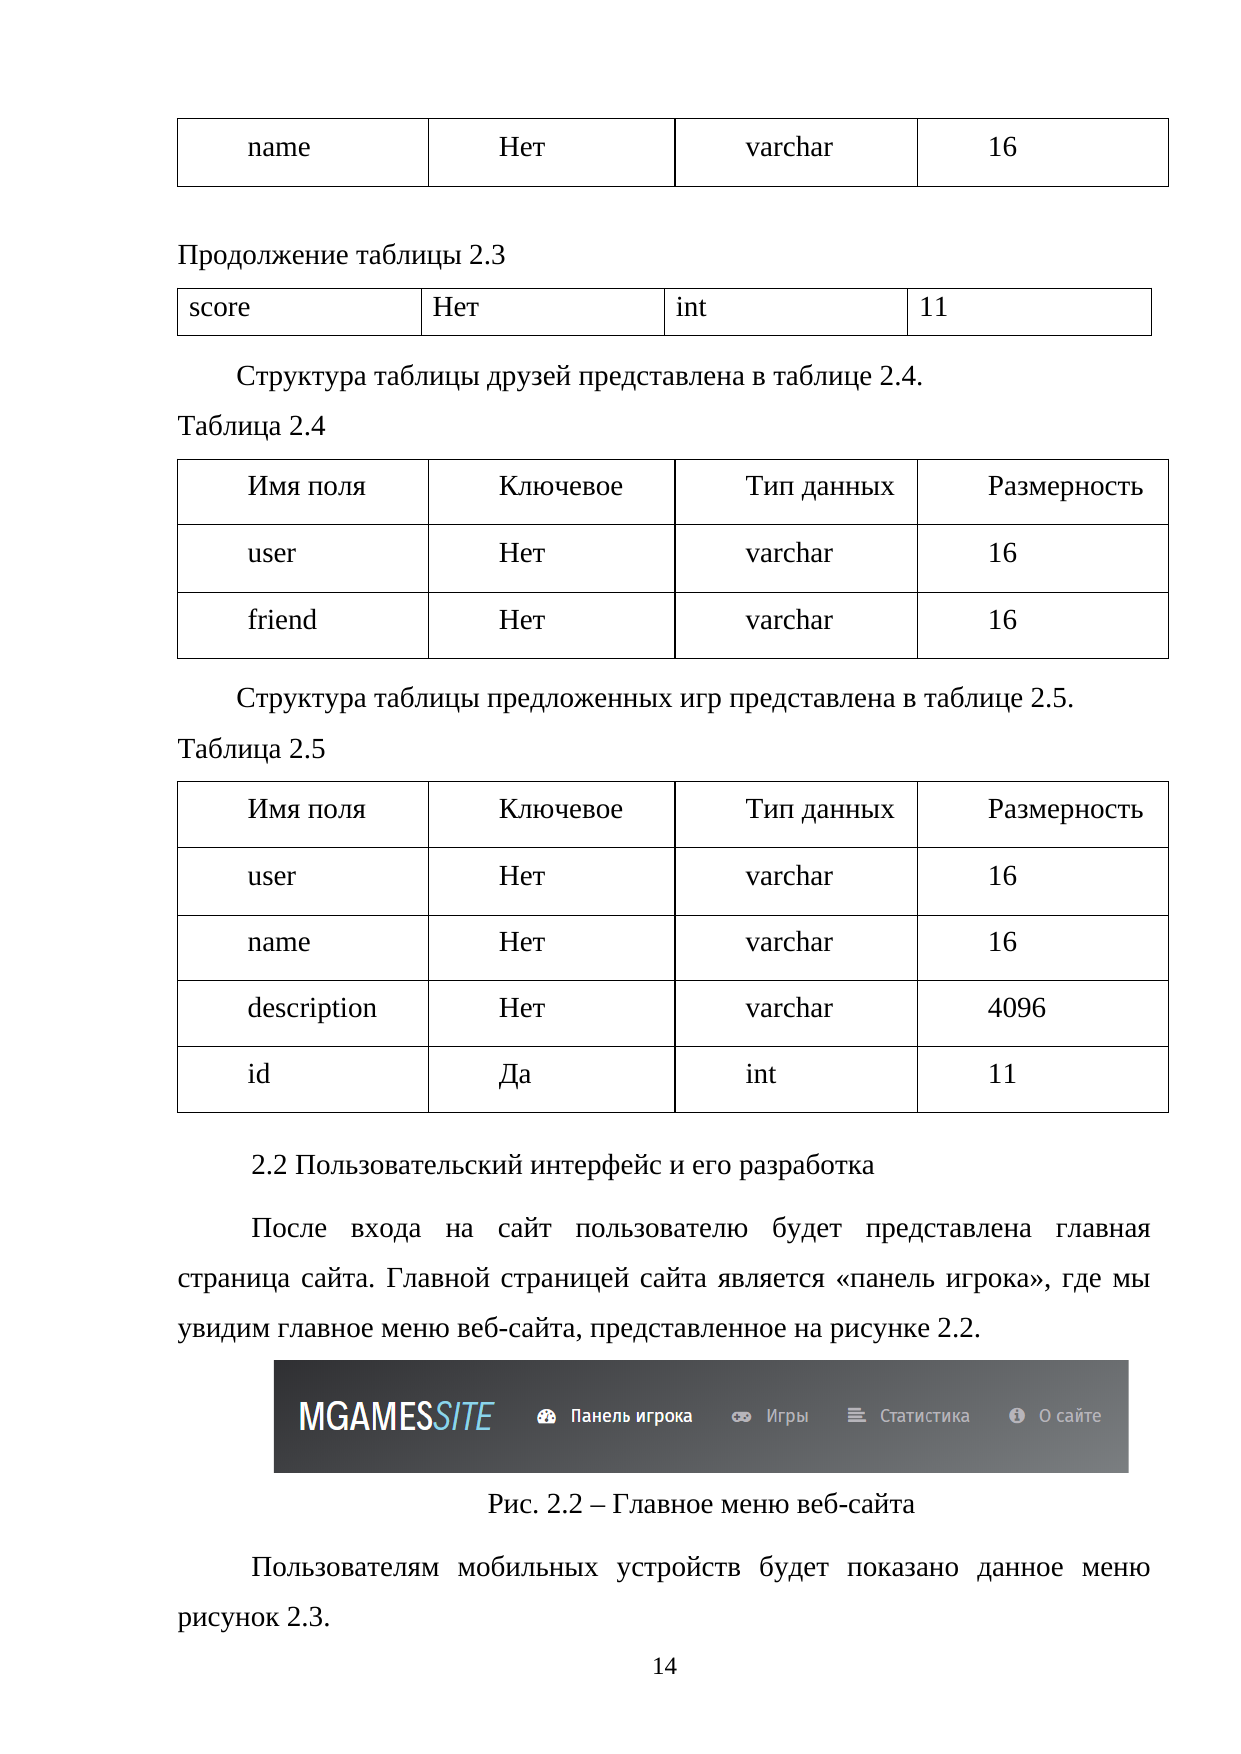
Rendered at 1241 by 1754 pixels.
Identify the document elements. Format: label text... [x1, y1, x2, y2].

table_cell name [178, 916, 428, 980]
table_cell varchar [676, 119, 917, 186]
table_cell Нет [429, 593, 674, 658]
table_cell Нет [429, 119, 674, 186]
table_cell 4096 [918, 981, 1168, 1046]
table_cell 16 [918, 916, 1168, 980]
table_header Ключевое [429, 460, 674, 524]
table_cell 16 [918, 525, 1168, 592]
table_cell Нет [429, 981, 674, 1046]
table_header Нет [422, 289, 664, 335]
table_header Тип данных [676, 782, 917, 847]
text Таблица 2.5 [177, 731, 1152, 764]
picture [273, 1360, 1129, 1473]
table_cell user [178, 848, 428, 914]
table_cell 16 [918, 119, 1168, 186]
table_cell name [178, 119, 428, 186]
table_cell varchar [676, 848, 917, 914]
table_header Имя поля [178, 782, 428, 847]
text Структура таблицы друзей представлена в таблице 2.4. [177, 358, 1152, 391]
table_cell friend [178, 593, 428, 658]
table_cell id [178, 1047, 428, 1112]
table_header Тип данных [676, 460, 917, 524]
table_cell Нет [429, 848, 674, 914]
table_cell 16 [918, 848, 1168, 914]
table_header 11 [908, 289, 1151, 335]
text Продолжение таблицы 2.3 [177, 237, 1152, 271]
text Структура таблицы предложенных игр представлена в таблице 2.5. [177, 680, 1152, 714]
subtitle 2.2 Пользовательский интерфейс и его разработка [251, 1147, 1152, 1180]
table_cell varchar [676, 981, 917, 1046]
table_cell 16 [918, 593, 1168, 658]
table_cell varchar [676, 593, 917, 658]
text Рис. 2.2 – Главное меню веб-сайта [177, 1486, 1152, 1520]
table_cell int [676, 1047, 917, 1112]
table_header Ключевое [429, 782, 674, 847]
table_cell Да [429, 1047, 674, 1112]
table_cell Нет [429, 525, 674, 592]
table_header int [665, 289, 907, 335]
table_cell Нет [429, 916, 674, 980]
table_cell varchar [676, 916, 917, 980]
table_cell 11 [918, 1047, 1168, 1112]
text Таблица 2.4 [177, 408, 1152, 442]
table_header score [178, 289, 421, 335]
text После входа на сайт пользователю будет представлена главная страница сайта. Главной страницей сайта является «панель игрока», где мы увидим главное меню веб-сайта, представленное на рисунке 2.2. [177, 1210, 1152, 1344]
table_header Размерность [918, 782, 1168, 847]
table_cell user [178, 525, 428, 592]
table_cell description [178, 981, 428, 1046]
table_cell varchar [676, 525, 917, 592]
table_header Имя поля [178, 460, 428, 524]
text Пользователям мобильных устройств будет показано данное меню рисунок 2.3. [177, 1549, 1152, 1633]
table_header Размерность [918, 460, 1168, 524]
